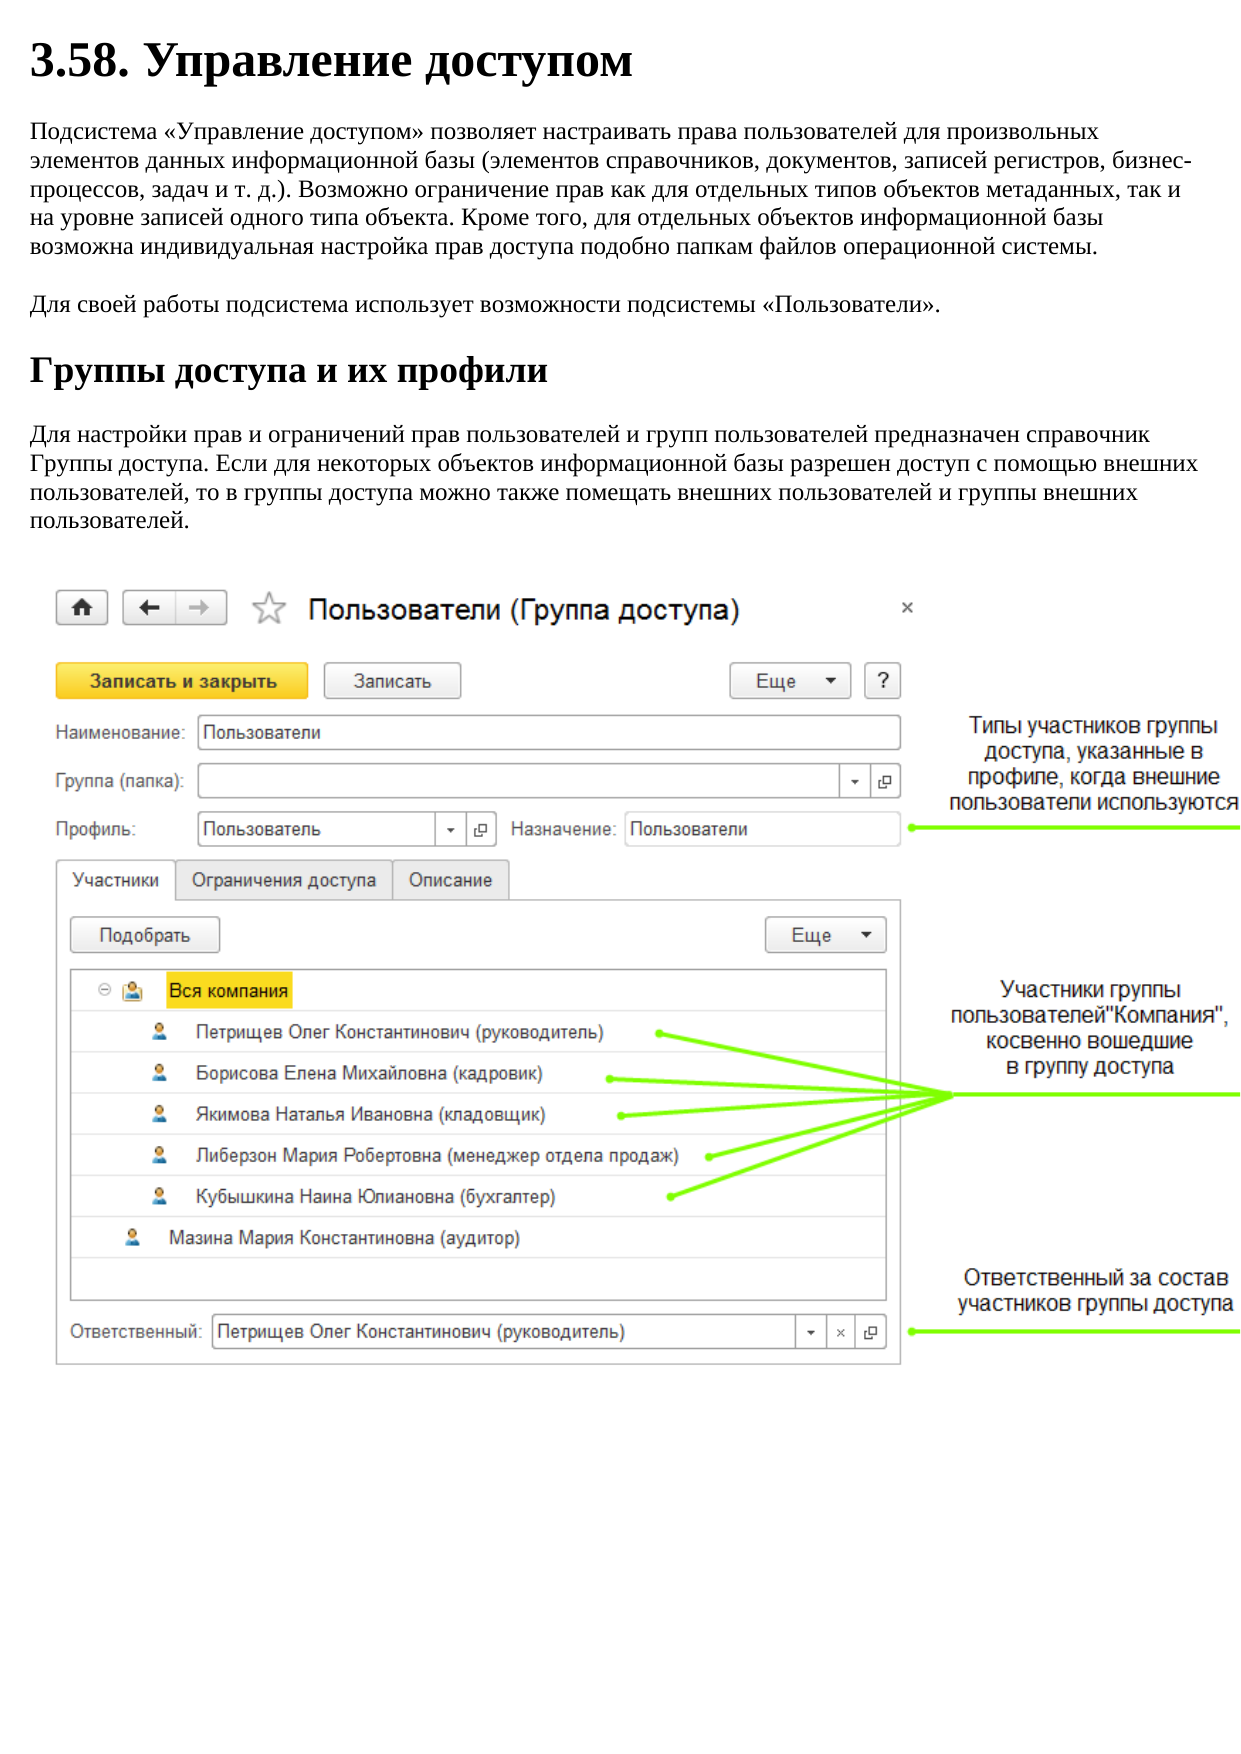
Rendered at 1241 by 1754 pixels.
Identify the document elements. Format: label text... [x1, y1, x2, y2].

picture [29, 563, 1241, 1392]
text Для настройки прав и ограничений прав пользователей и групп пользователей предназначен справочник Группы доступа. Если для некоторых объектов информационной базы разрешен доступ с помощью внешних пользователей, то в группы доступа можно также помещать внешних пользователей и группы внешних пользователей. [29, 419, 1211, 534]
text Подсистема «Управление доступом» позволяет настраивать права пользователей для произвольных элементов данных информационной базы (элементов справочников, документов, записей регистров, бизнес-процессов, задач и т. д.). Возможно ограничение прав как для отдельных типов объектов метаданных, так и на уровне записей одного типа объекта. Кроме того, для отдельных объектов информационной базы возможна индивидуальная настройка прав доступа подобно папкам файлов операционной системы. [29, 116, 1211, 260]
text 3.58. Управление доступом [29, 29, 1211, 87]
text Для своей работы подсистема использует возможности подсистемы «Пользователи». [29, 289, 1211, 318]
text Группы доступа и их профили [29, 347, 1211, 390]
